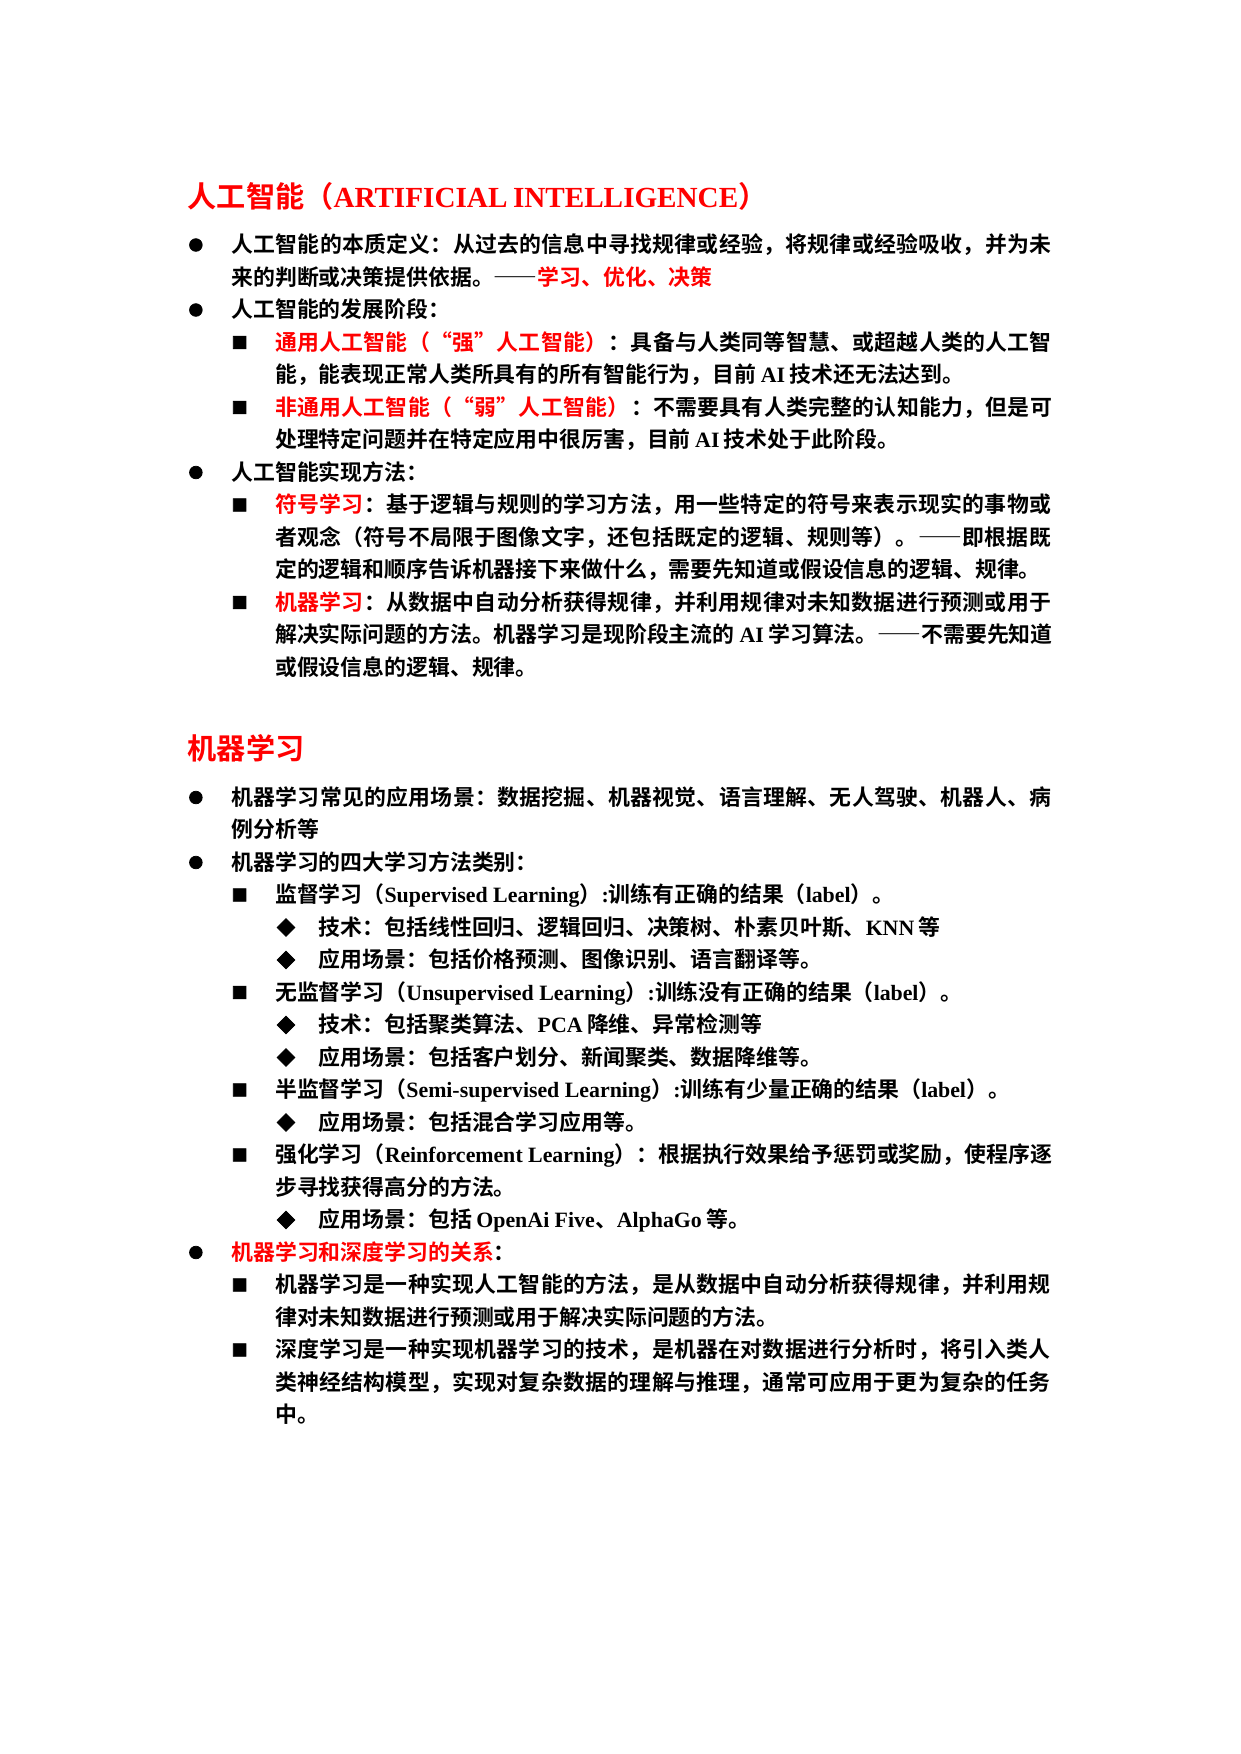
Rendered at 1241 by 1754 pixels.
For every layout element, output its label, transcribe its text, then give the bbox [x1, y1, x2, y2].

list 半监督学习（Semi-supervised Learning）:训练有少量正确的结果（label）。 [231, 1072, 1053, 1104]
list 通用人工智能（“强”人工智能）：具备与人类同等智慧、或超越人类的人工智能，能表现正常人类所具有的所有智能行为，目前AI技术还无法达到。 [231, 324, 1053, 389]
list 技术：包括线性回归、逻辑回归、决策树、朴素贝叶斯、KNN等 [275, 909, 1053, 942]
list 人工智能的本质定义：从过去的信息中寻找规律或经验，将规律或经验吸收，并为未来的判断或决策提供依据。——学习、优化、决策 [187, 227, 1053, 292]
list 应用场景：包括OpenAi Five、AlphaGo等。 [275, 1202, 1053, 1234]
list 应用场景：包括混合学习应用等。 [275, 1104, 1053, 1137]
list 机器学习的四大学习方法类别： [187, 844, 1053, 877]
list 非通用人工智能（“弱”人工智能）：不需要具有人类完整的认知能力，但是可处理特定问题并在特定应用中很厉害，目前AI技术处于此阶段。 [231, 389, 1053, 454]
list 深度学习是一种实现机器学习的技术，是机器在对数据进行分析时，将引入类人类神经结构模型，实现对复杂数据的理解与推理，通常可应用于更为复杂的任务中。 [231, 1332, 1053, 1429]
list 监督学习（Supervised Learning）:训练有正确的结果（label）。 [231, 877, 1053, 909]
list 机器学习是一种实现人工智能的方法，是从数据中自动分析获得规律，并利用规律对未知数据进行预测或用于解决实际问题的方法。 [231, 1267, 1053, 1332]
list 技术：包括聚类算法、PCA降维、异常检测等 [275, 1007, 1053, 1039]
list 人工智能的发展阶段： [187, 292, 1053, 324]
list 机器学习和深度学习的关系： [187, 1234, 1053, 1267]
list 机器学习 [187, 714, 1053, 779]
list 无监督学习（Unsupervised Learning）:训练没有正确的结果（label）。 [231, 974, 1053, 1007]
text 人工智能（ARTIFICIAL INTELLIGENCE） [187, 162, 1053, 227]
list 应用场景：包括客户划分、新闻聚类、数据降维等。 [275, 1039, 1053, 1072]
list 应用场景：包括价格预测、图像识别、语言翻译等。 [275, 942, 1053, 974]
list 机器学习常见的应用场景：数据挖掘、机器视觉、语言理解、无人驾驶、机器人、病例分析等 [187, 779, 1053, 844]
list 人工智能实现方法： [187, 454, 1053, 487]
list 强化学习（Reinforcement Learning）：根据执行效果给予惩罚或奖励，使程序逐步寻找获得高分的方法。 [231, 1137, 1053, 1202]
list 机器学习：从数据中自动分析获得规律，并利用规律对未知数据进行预测或用于解决实际问题的方法。机器学习是现阶段主流的AI学习算法。——不需要先知道或假设信息的逻辑、规律。 [231, 584, 1053, 682]
list 符号学习：基于逻辑与规则的学习方法，用一些特定的符号来表示现实的事物或者观念（符号不局限于图像文字，还包括既定的逻辑、规则等）。——即根据既定的逻辑和顺序告诉机器接下来做什么，需要先知道或假设信息的逻辑、规律。 [231, 487, 1053, 584]
